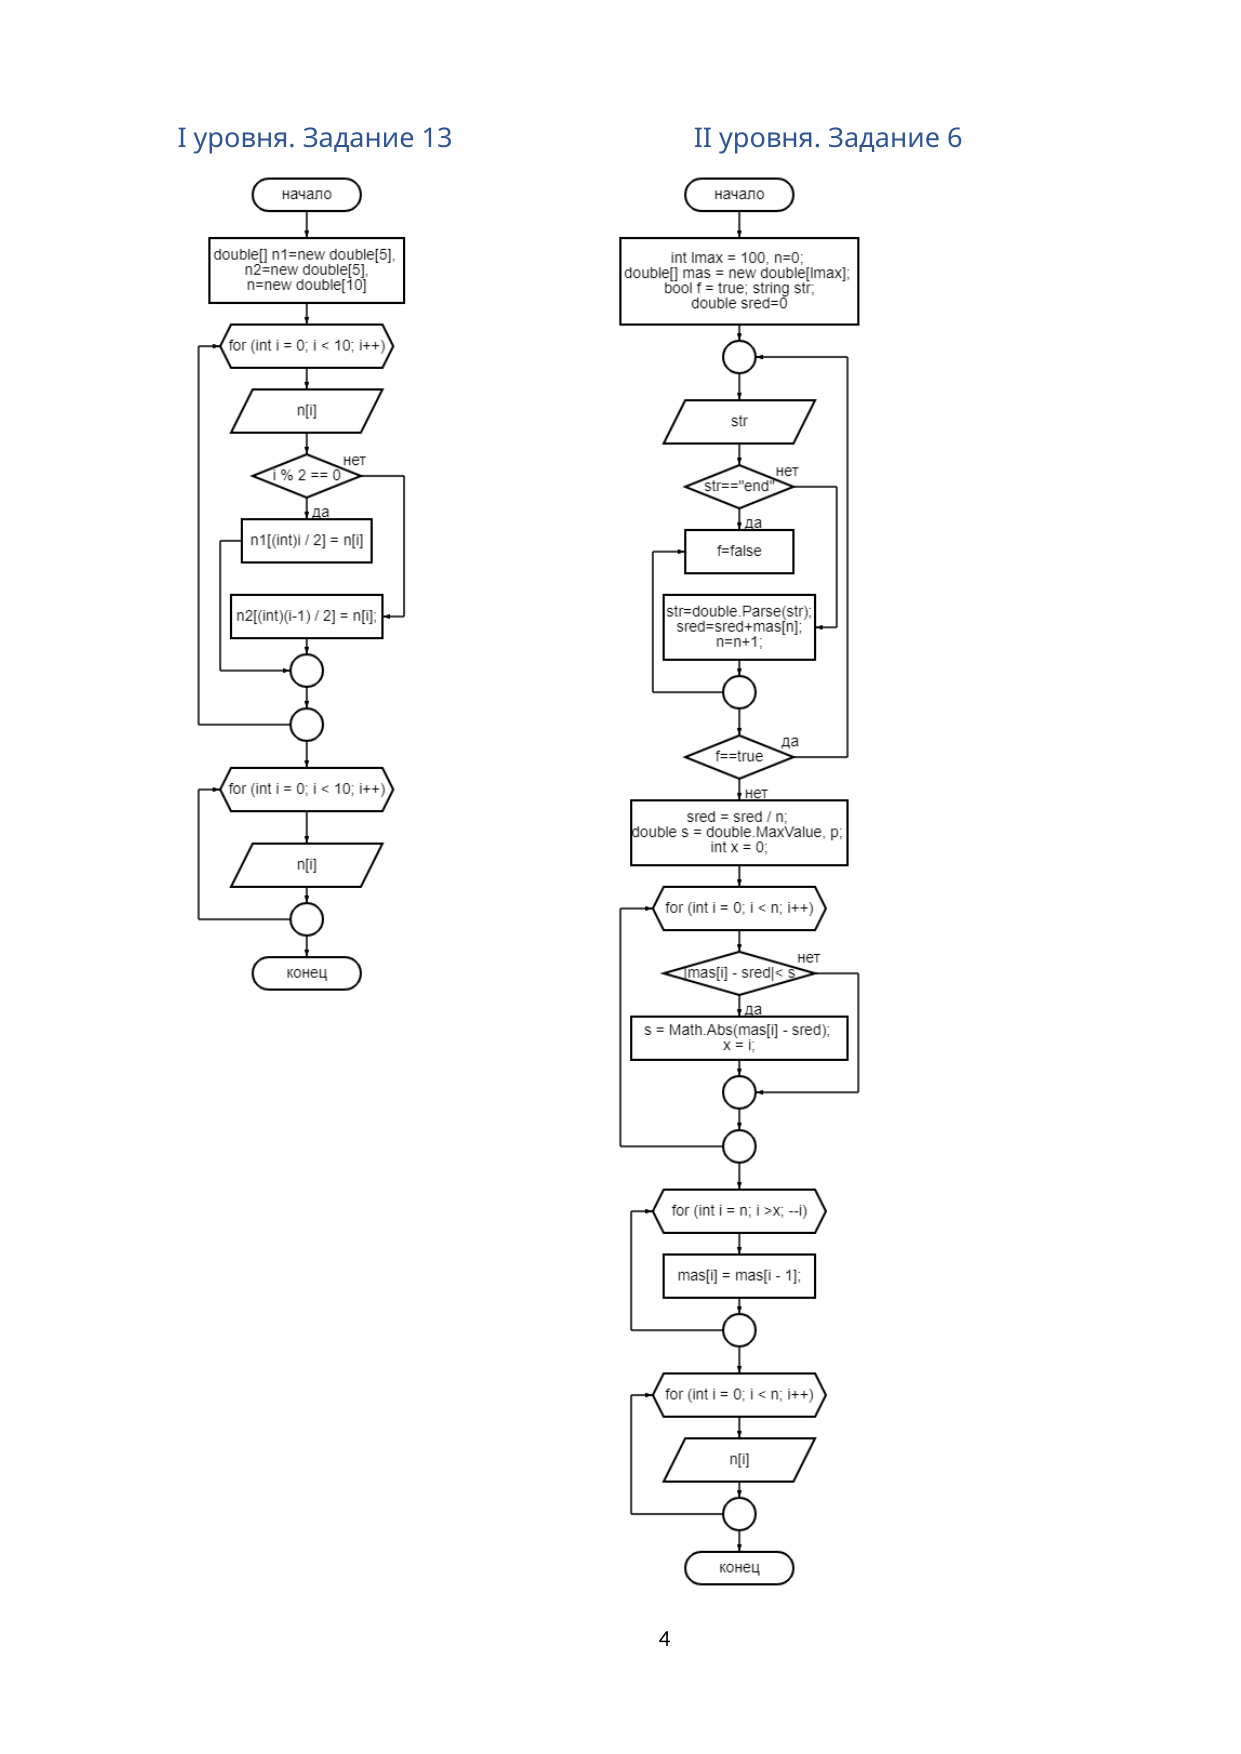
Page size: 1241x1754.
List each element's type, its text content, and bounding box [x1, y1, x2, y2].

picture [177, 157, 880, 1606]
subtitle I уровня. Задание 13 II уровня. Задание 6 [177, 118, 1152, 155]
